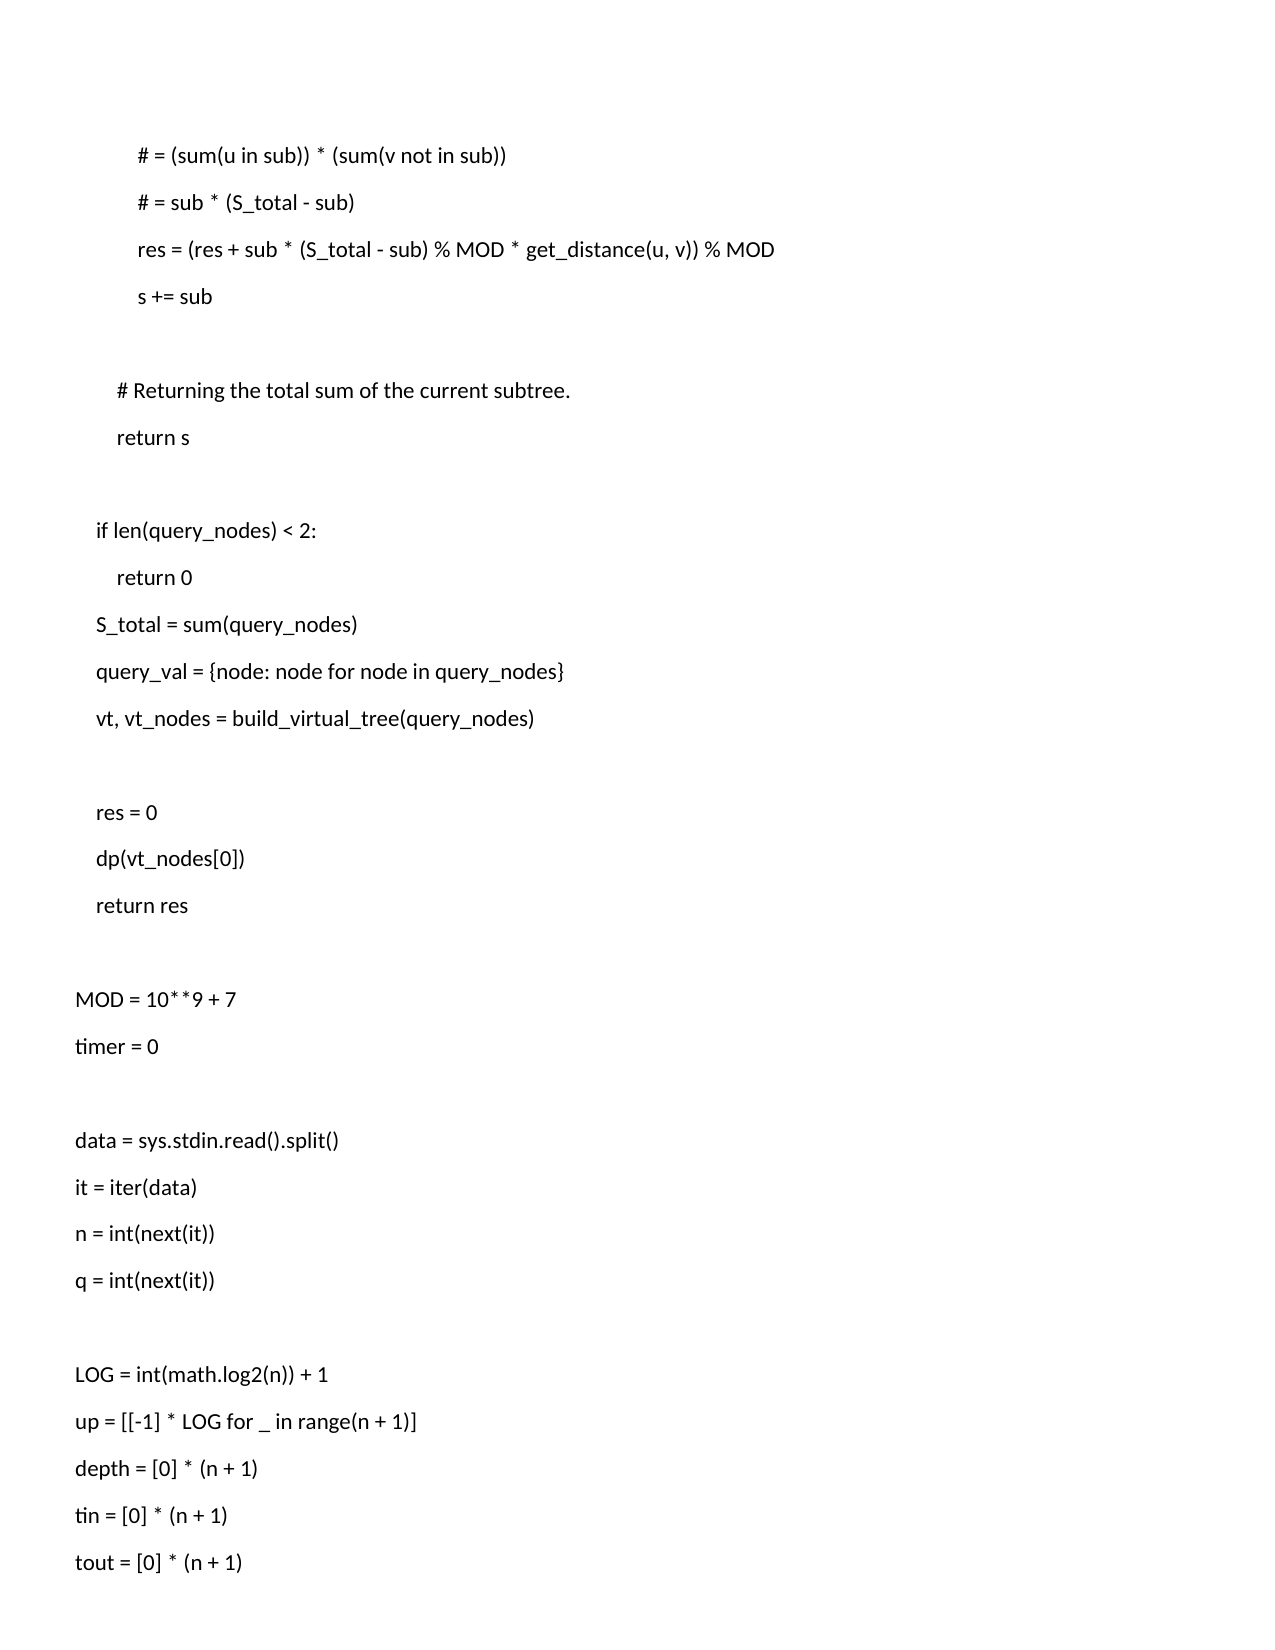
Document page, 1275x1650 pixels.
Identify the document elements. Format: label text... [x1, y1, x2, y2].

text depth = [0] * (n + 1) [75, 1454, 1275, 1482]
text query_val = {node: node for node in query_nodes} [75, 657, 1275, 685]
text return s [75, 423, 1275, 451]
text it = iter(data) [75, 1173, 1275, 1201]
text # = (sum(u in sub)) * (sum(v not in sub)) [75, 141, 1275, 169]
text n = int(next(it)) [75, 1219, 1275, 1247]
text dp(vt_nodes[0]) [75, 844, 1275, 872]
text # = sub * (S_total - sub) [75, 188, 1275, 216]
text LOG = int(math.log2(n)) + 1 [75, 1360, 1275, 1388]
text MOD = 10**9 + 7 [75, 985, 1275, 1013]
text S_total = sum(query_nodes) [75, 610, 1275, 638]
text tout = [0] * (n + 1) [75, 1548, 1275, 1576]
text up = [[-1] * LOG for _ in range(n + 1)] [75, 1407, 1275, 1435]
text if len(query_nodes) < 2: [75, 516, 1275, 544]
text return res [75, 891, 1275, 919]
text res = (res + sub * (S_total - sub) % MOD * get_distance(u, v)) % MOD [75, 235, 1275, 263]
text vt, vt_nodes = build_virtual_tree(query_nodes) [75, 704, 1275, 732]
text tin = [0] * (n + 1) [75, 1501, 1275, 1529]
text res = 0 [75, 798, 1275, 826]
text data = sys.stdin.read().split() [75, 1126, 1275, 1154]
text q = int(next(it)) [75, 1266, 1275, 1294]
text # Returning the total sum of the current subtree. [75, 376, 1275, 404]
text return 0 [75, 563, 1275, 591]
text s += sub [75, 282, 1275, 310]
text timer = 0 [75, 1032, 1275, 1060]
